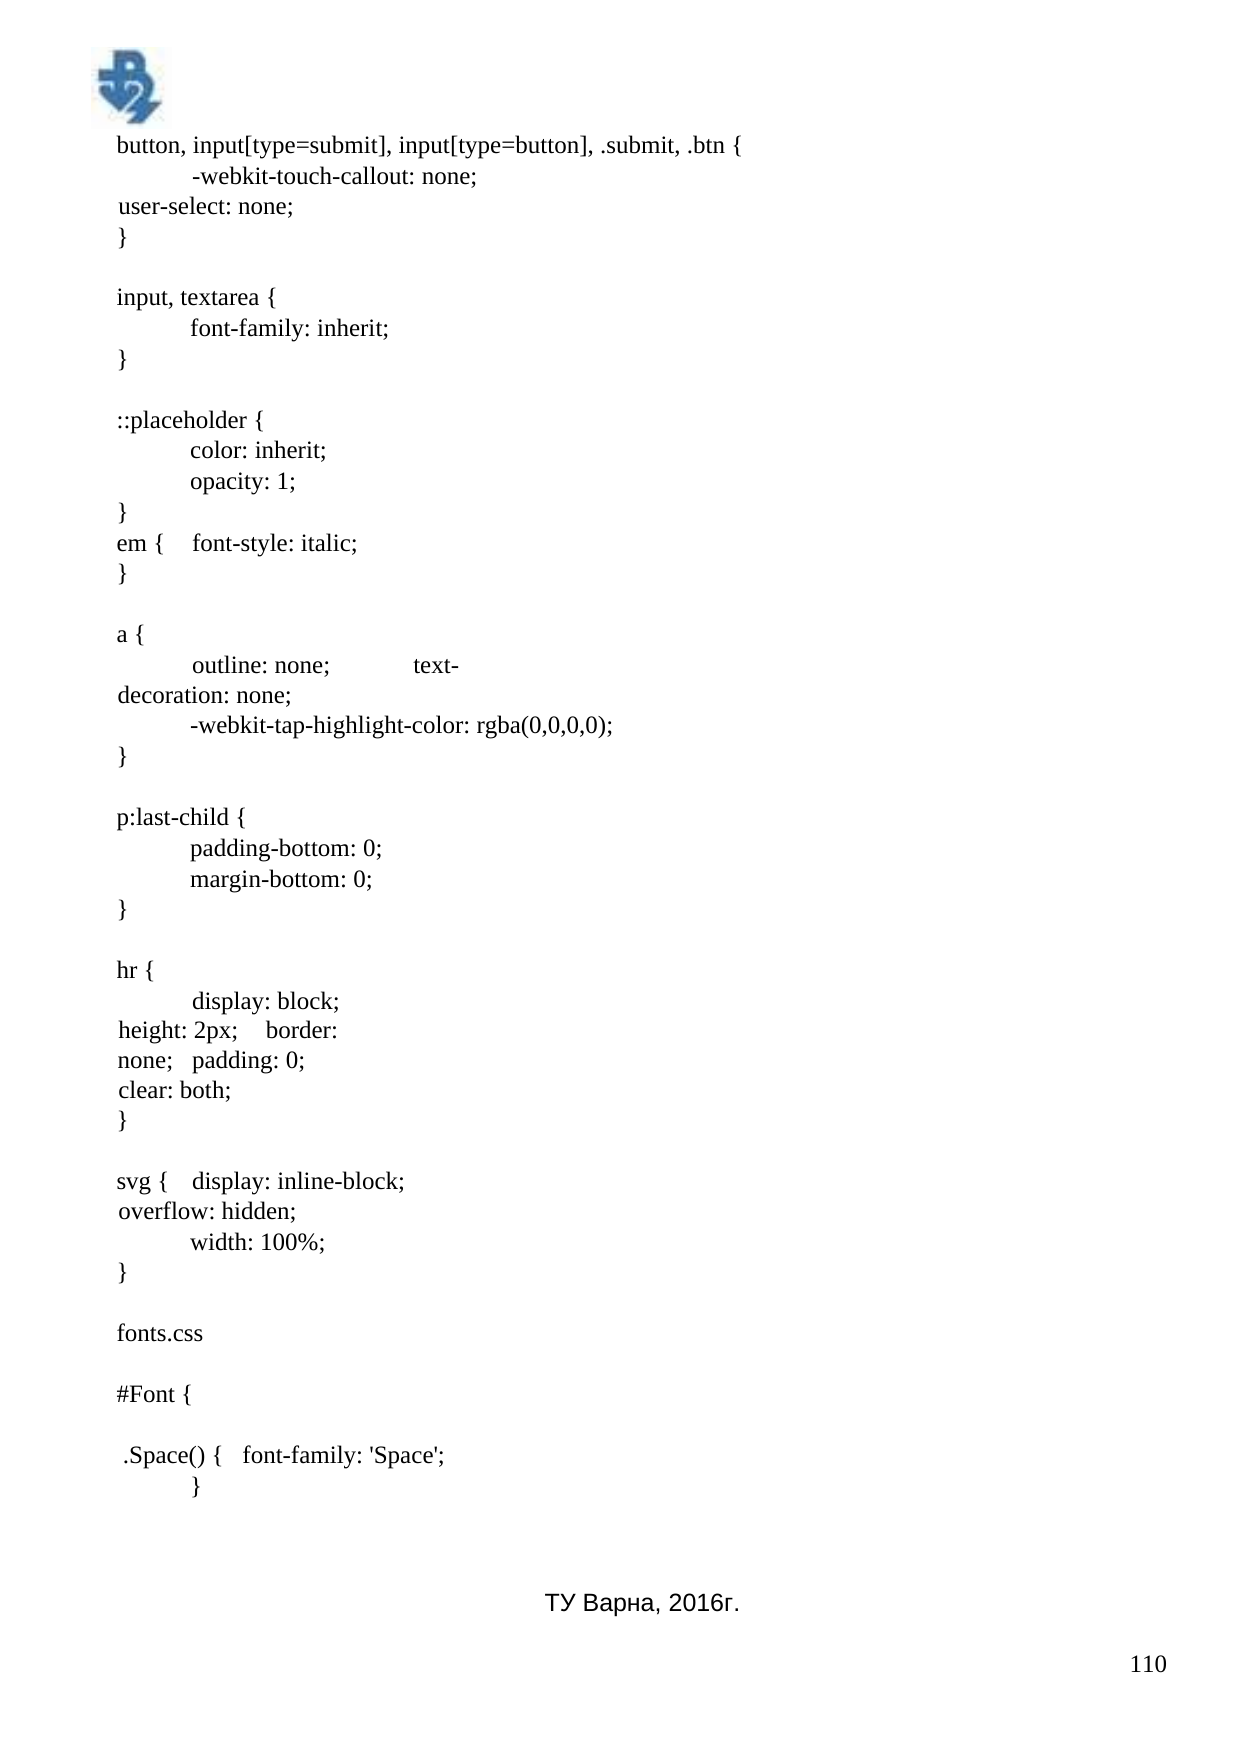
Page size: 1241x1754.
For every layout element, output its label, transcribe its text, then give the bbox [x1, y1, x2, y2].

text #Font { [116, 1379, 1184, 1408]
text a { [116, 619, 1184, 648]
text em { font-style: italic; [116, 528, 359, 557]
text width: 100%; [116, 1227, 1186, 1256]
text } [116, 558, 1184, 587]
text ::placeholder { [116, 405, 1184, 434]
text } [116, 1257, 1184, 1286]
text outline: none; text-decoration: none; [116, 650, 496, 708]
text -webkit-tap-highlight-color: rgba(0,0,0,0); [116, 711, 1186, 739]
text } [116, 741, 1184, 770]
text } [116, 1471, 1186, 1500]
text button, input[type=submit], input[type=button], .submit, .btn { [116, 131, 1184, 159]
text } [116, 222, 1184, 250]
text display: block; height: 2px; border: none; padding: 0; clear: both; [116, 986, 368, 1103]
text hr { [116, 955, 1184, 984]
text } [116, 497, 1184, 526]
text padding-bottom: 0; [116, 833, 1186, 862]
text fonts.css [116, 1318, 1184, 1347]
text .Space() { font-family: 'Space'; [116, 1440, 470, 1469]
text svg { display: inline-block; overflow: hidden; [116, 1166, 406, 1225]
text -webkit-touch-callout: none; user-select: none; [116, 161, 598, 219]
text margin-bottom: 0; [116, 864, 1186, 892]
text } [116, 894, 1184, 923]
text } [116, 344, 1184, 373]
text p:last-child { [116, 802, 1184, 831]
text input, textarea { [116, 282, 1184, 311]
text opacity: 1; [116, 466, 1186, 495]
text color: inherit; [116, 436, 1186, 464]
text } [116, 1106, 1184, 1134]
text font-family: inherit; [116, 313, 1186, 342]
picture [90, 47, 172, 129]
